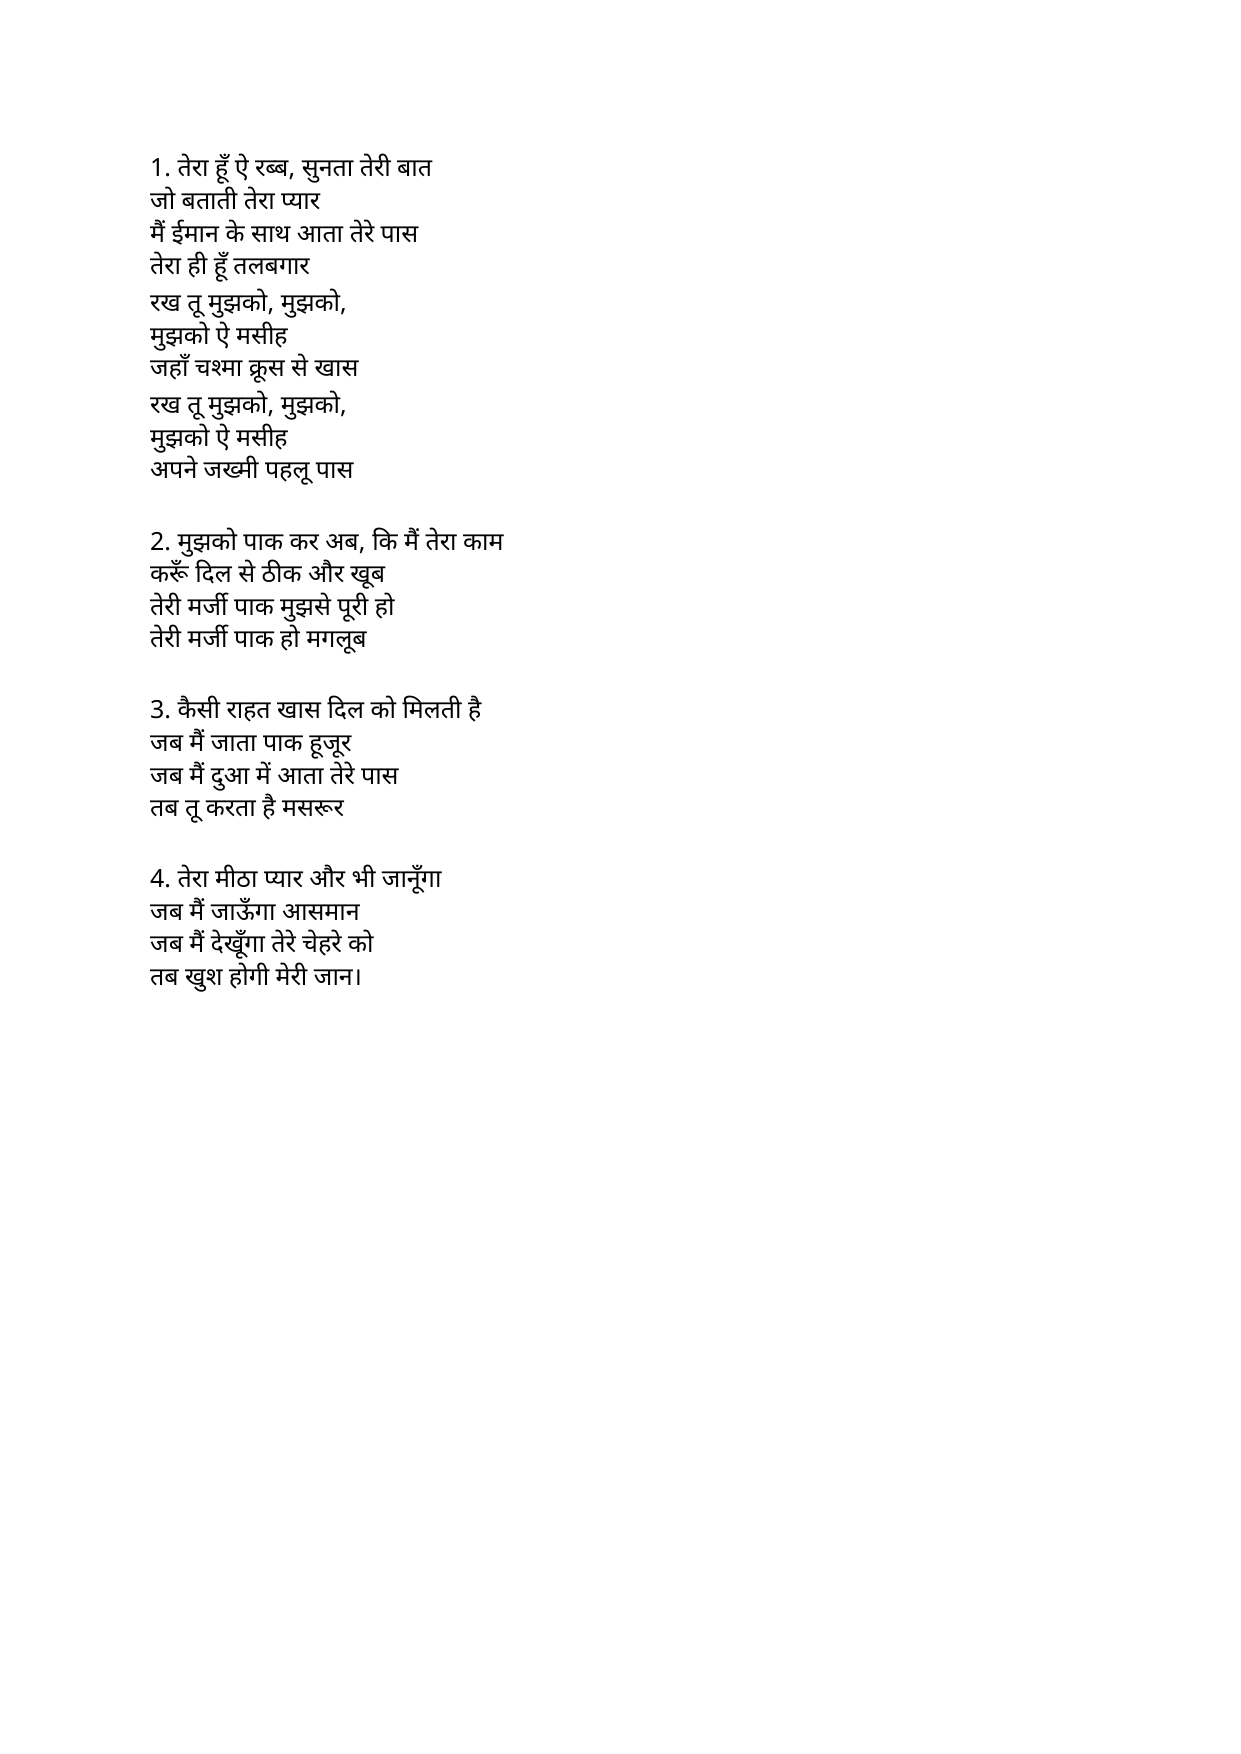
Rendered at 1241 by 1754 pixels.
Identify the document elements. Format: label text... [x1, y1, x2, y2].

text करूँ दिल से ठीक और खूब [150, 560, 1090, 593]
text मुझको ऐ मसीह [150, 424, 1090, 457]
text 4. तेरा मीठा प्‍यार और भी जानूँगा [150, 861, 1090, 898]
text तब खुश होगी मेरी जान। [150, 963, 1090, 996]
text तेरा ही हूँ तलबगार [150, 252, 1090, 285]
text जब मैं जाता पाक हूजूर [150, 729, 1090, 762]
text जहाँ चश्‍मा क्रूस से खास [150, 354, 1090, 387]
text जब मैं दुआ में आता तेरे पास [150, 762, 1090, 794]
text 2. मुझको पाक कर अब, कि मैं तेरा काम [150, 523, 1090, 560]
text जब मैं जाऊँगा आसमान [150, 898, 1090, 931]
text मुझको ऐ मसीह [150, 322, 1090, 354]
text तब तू करता है मसरूर [150, 794, 1090, 827]
text मैं ईमान के साथ आता तेरे पास [150, 219, 1090, 252]
text रख तू मुझको, मुझको, [150, 285, 1090, 322]
text तेरी मर्जी पाक हो मगलूब [150, 625, 1090, 658]
text तेरी मर्जी पाक मुझसे पूरी हो [150, 593, 1090, 625]
text अपने जख्‍मी पहलू पास [150, 457, 1090, 489]
text 1. तेरा हूँ ऐ रब्‍ब, सुनता तेरी बात [150, 150, 1090, 187]
text जब मैं देखूँगा तेरे चेहरे को [150, 931, 1090, 963]
text रख तू मुझको, मुझको, [150, 387, 1090, 424]
text जो बताती तेरा प्‍यार [150, 187, 1090, 219]
text 3. कैसी राहत खास दिल को मिलती है [150, 692, 1090, 729]
